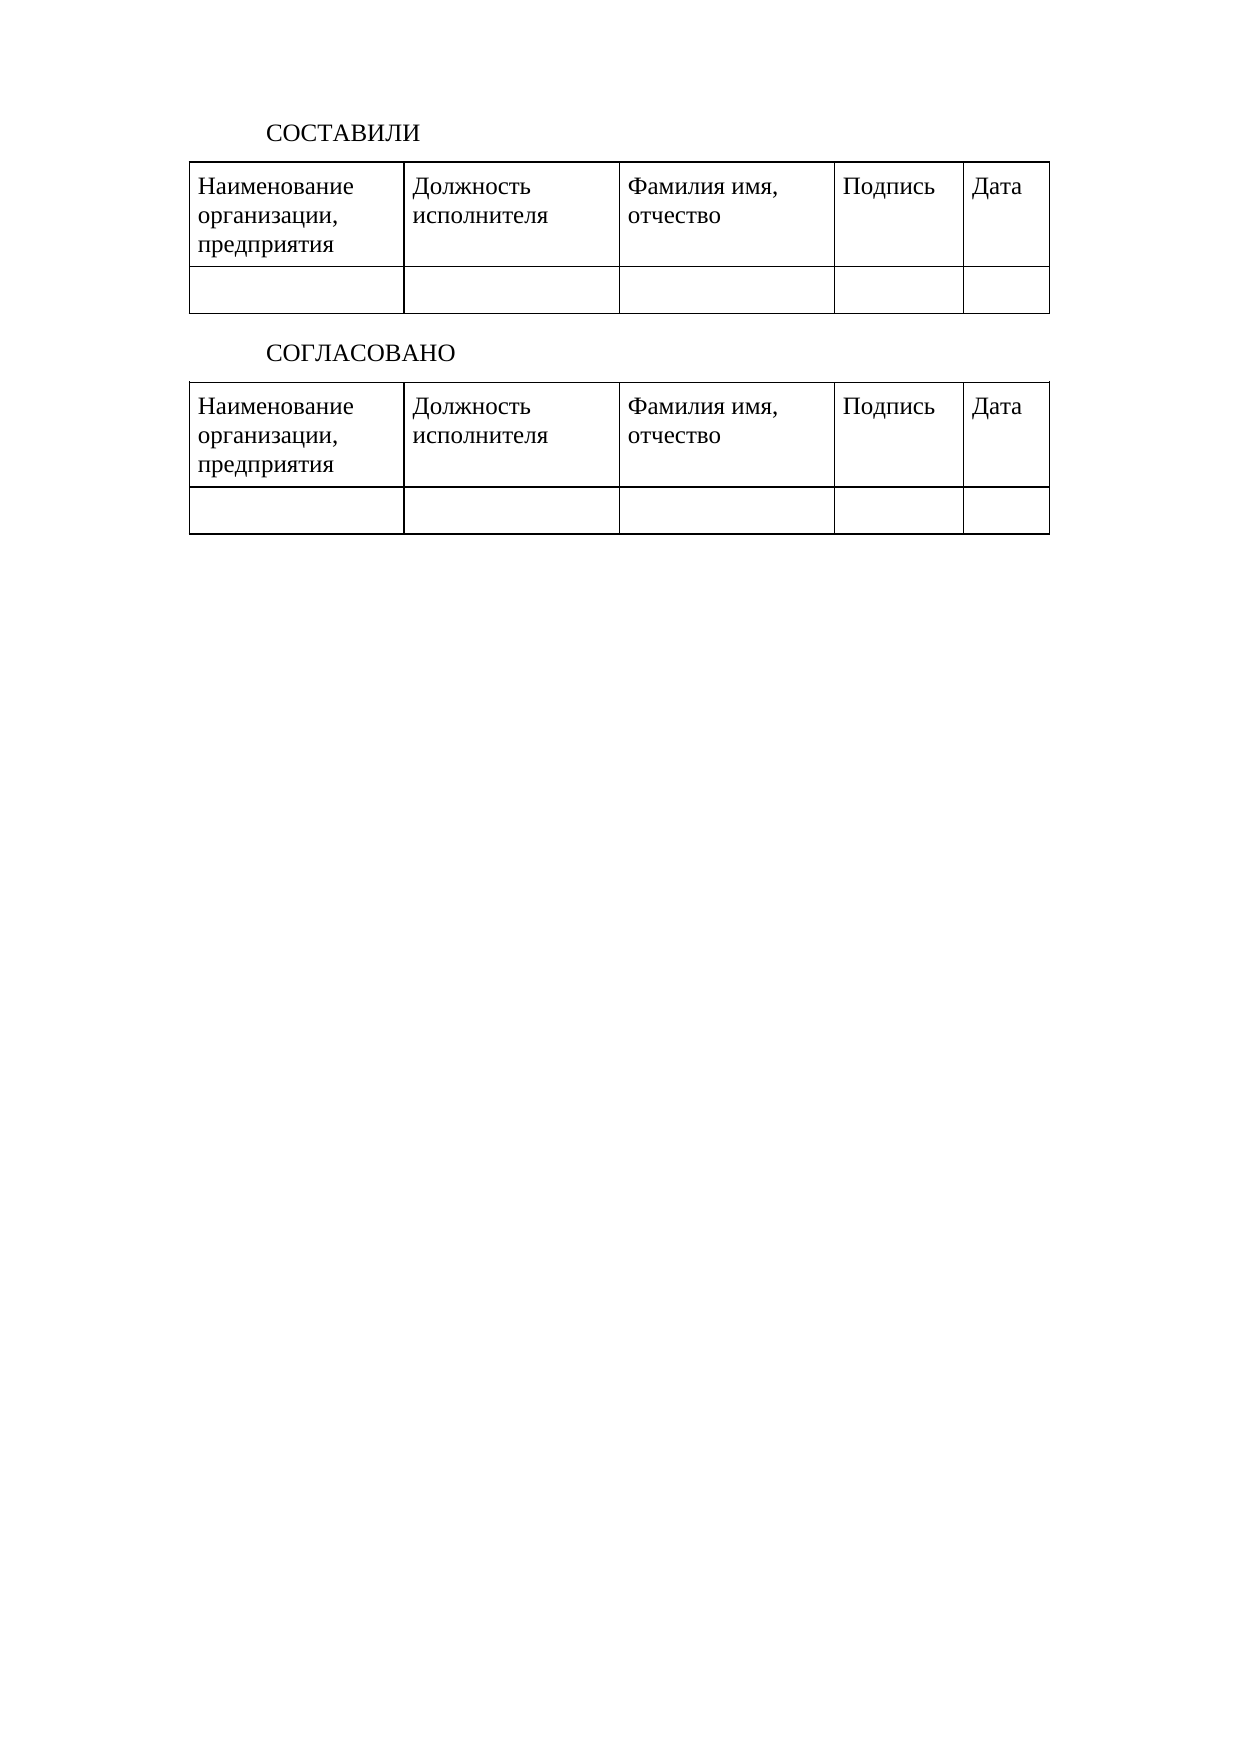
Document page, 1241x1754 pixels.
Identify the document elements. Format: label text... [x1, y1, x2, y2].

table_header Подпись [835, 383, 963, 486]
table_header Подпись [835, 163, 963, 266]
table_cell [405, 267, 619, 313]
text СОСТАВИЛИ [177, 118, 1122, 147]
table_cell [835, 267, 963, 313]
table_header Должность исполнителя [405, 163, 619, 266]
table_cell [405, 488, 619, 533]
table_header Фамилия имя, отчество [620, 383, 834, 486]
table_header Дата [964, 163, 1049, 266]
table_cell [190, 488, 403, 533]
table_cell [620, 488, 834, 533]
text СОГЛАСОВАНО [177, 338, 1122, 367]
table_cell [964, 267, 1049, 313]
table_cell [964, 488, 1049, 533]
table_header Должность исполнителя [405, 383, 619, 486]
table_header Дата [964, 383, 1049, 486]
table_header Фамилия имя, отчество [620, 163, 834, 266]
table_cell [190, 267, 403, 313]
table_header Наименование организации, предприятия [190, 163, 403, 266]
table_header Наименование организации, предприятия [190, 383, 403, 486]
table_cell [835, 488, 963, 533]
table_cell [620, 267, 834, 313]
